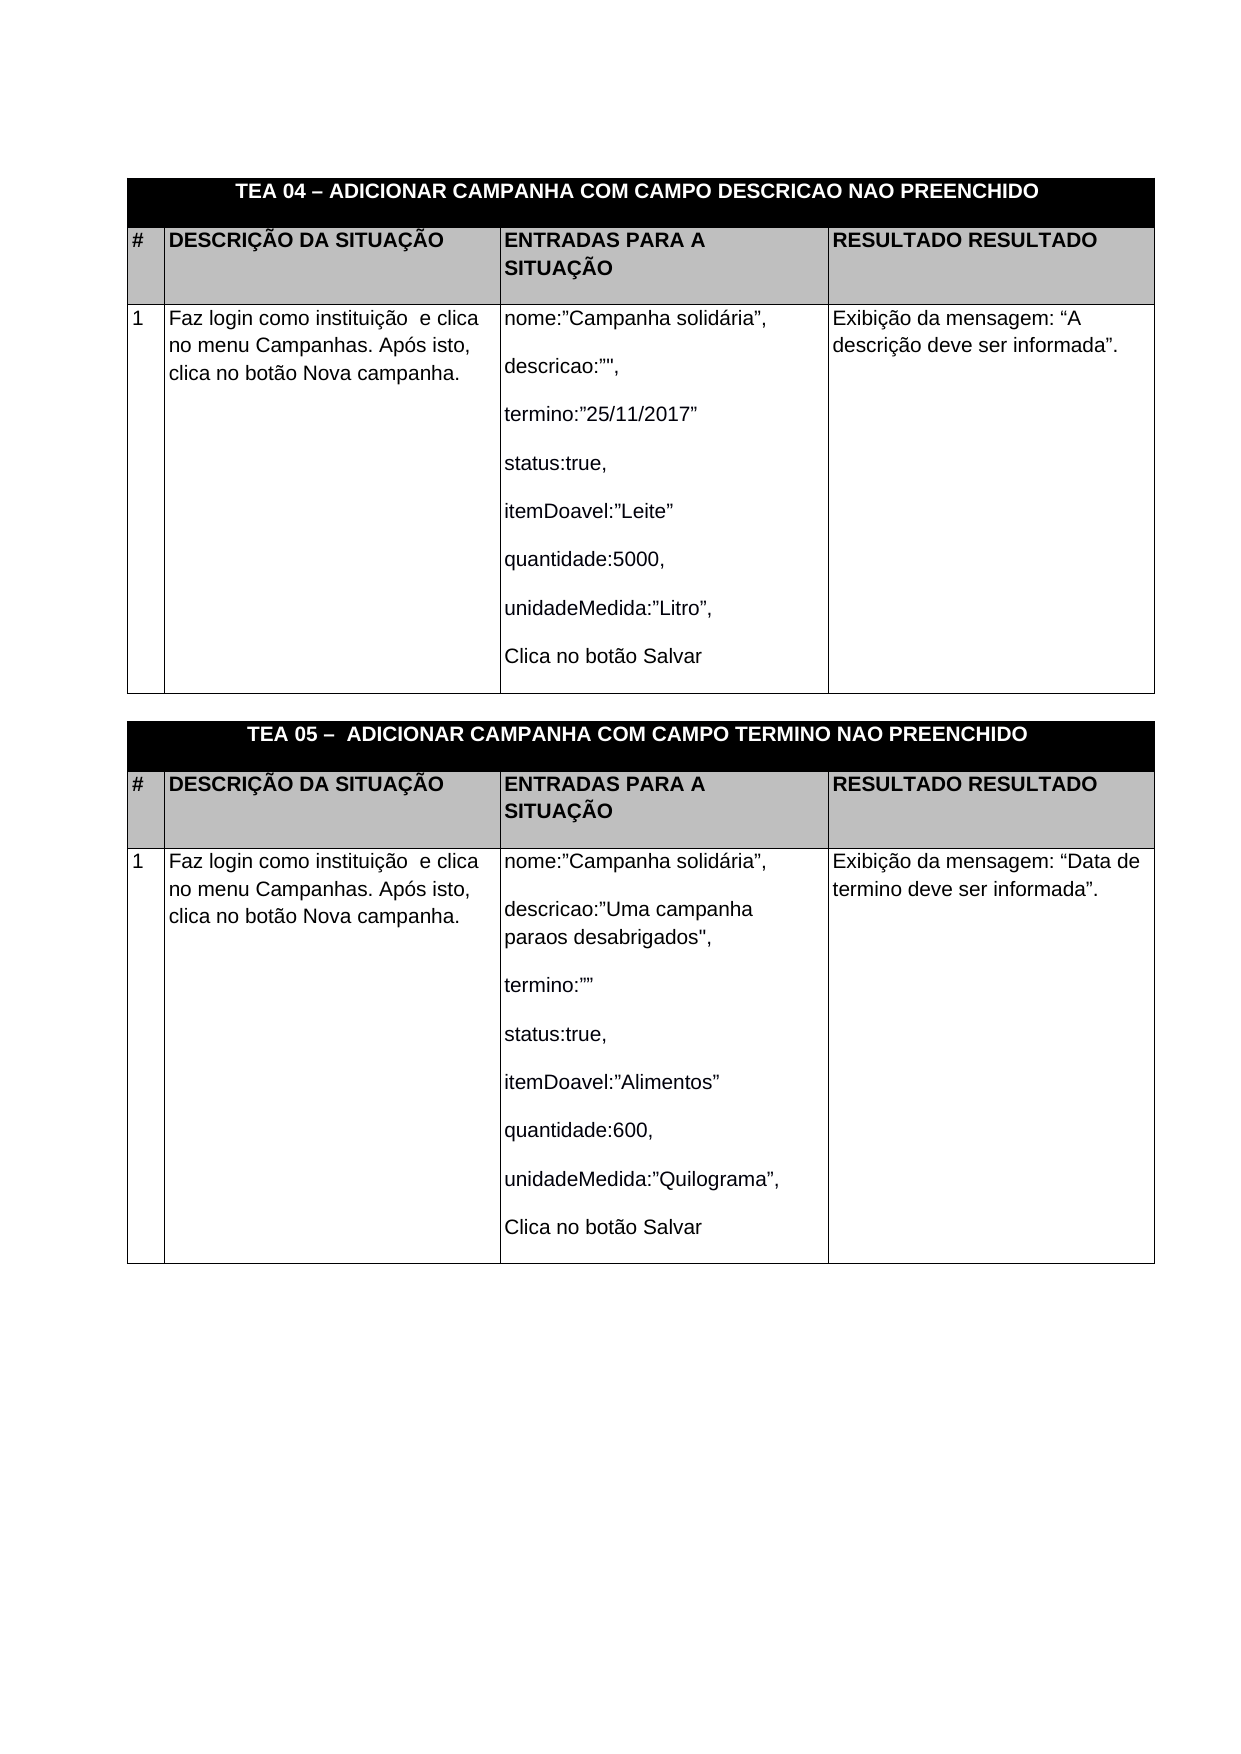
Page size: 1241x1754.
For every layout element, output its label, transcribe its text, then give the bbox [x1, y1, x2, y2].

table_cell ENTRADAS PARA A SITUAÇÃO [501, 772, 828, 848]
table_cell 1 [128, 849, 164, 1263]
table_cell DESCRIÇÃO DA SITUAÇÃO [165, 228, 500, 304]
table_cell nome:”Campanha solidária”, descricao:”", termino:”25/11/2017” status:true, itemDoavel:”Leite” quantidade:5000, unidadeMedida:”Litro”, Clica no botão Salvar [501, 305, 828, 692]
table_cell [165, 849, 500, 1263]
table_cell DESCRIÇÃO DA SITUAÇÃO [165, 772, 500, 848]
table_cell RESULTADO RESULTADO [829, 228, 1154, 304]
table_cell ENTRADAS PARA A SITUAÇÃO [501, 228, 828, 304]
table_cell Exibição da mensagem: “A descrição deve ser informada”. [829, 305, 1154, 692]
table_cell 1 [128, 305, 164, 692]
table_cell # [128, 228, 164, 304]
table_header TEA 05 – ADICIONAR CAMPANHA COM CAMPO TERMINO NAO PREENCHIDO [128, 722, 1154, 771]
table_cell # [128, 772, 164, 848]
table_header TEA 04 – ADICIONAR CAMPANHA COM CAMPO DESCRICAO NAO PREENCHIDO [128, 179, 1154, 227]
table_cell RESULTADO RESULTADO [829, 772, 1154, 848]
table_cell Exibição da mensagem: “Data de termino deve ser informada”. [829, 849, 1154, 1263]
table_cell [165, 305, 500, 692]
table_cell nome:”Campanha solidária”, descricao:”Uma campanha paraos desabrigados", termino:”” status:true, itemDoavel:”Alimentos” quantidade:600, unidadeMedida:”Quilograma”, Clica no botão Salvar [501, 849, 828, 1263]
